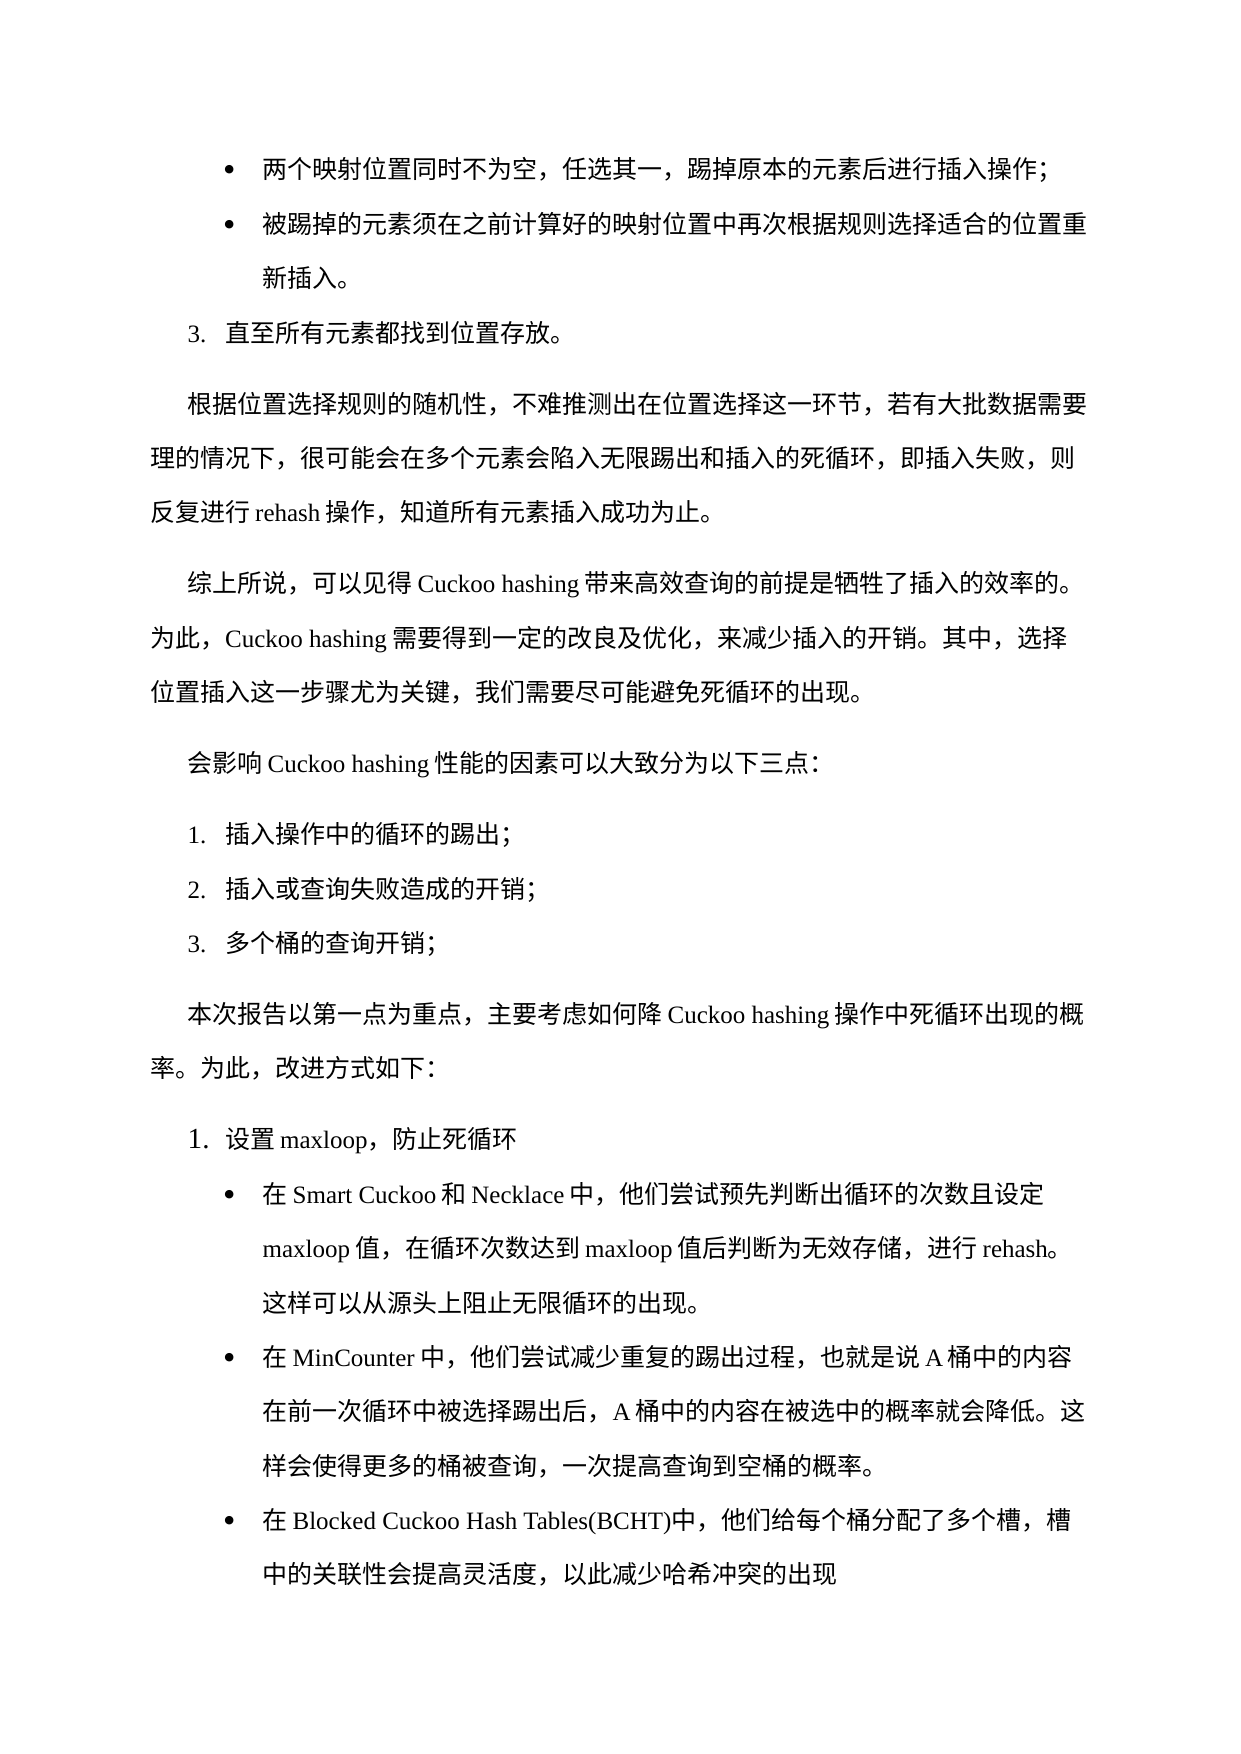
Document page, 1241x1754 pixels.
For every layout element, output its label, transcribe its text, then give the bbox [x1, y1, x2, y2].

list 在MinCounter中，他们尝试减少重复的踢出过程，也就是说A桶中的内容在前一次循环中被选择踢出后，A桶中的内容在被选中的概率就会降低。这样会使得更多的桶被查询，一次提高查询到空桶的概率。 [225, 1337, 1090, 1482]
list 插入或查询失败造成的开销； [187, 869, 1090, 905]
text 综上所说，可以见得Cuckoo hashing带来高效查询的前提是牺牲了插入的效率的。为此，Cuckoo hashing需要得到一定的改良及优化，来减少插入的开销。其中，选择位置插入这一步骤尤为关键，我们需要尽可能避免死循环的出现。 [150, 564, 1090, 709]
text 根据位置选择规则的随机性，不难推测出在位置选择这一环节，若有大批数据需要理的情况下，很可能会在多个元素会陷入无限踢出和插入的死循环，即插入失败，则反复进行rehash操作，知道所有元素插入成功为止。 [150, 384, 1090, 529]
list 两个映射位置同时不为空，任选其一，踢掉原本的元素后进行插入操作； [225, 150, 1090, 186]
text 会影响Cuckoo hashing性能的因素可以大致分为以下三点： [150, 744, 1090, 780]
list 被踢掉的元素须在之前计算好的映射位置中再次根据规则选择适合的位置重新插入。 [225, 204, 1090, 295]
list 直至所有元素都找到位置存放。 [187, 313, 1090, 349]
list 插入操作中的循环的踢出； [187, 815, 1090, 851]
text 本次报告以第一点为重点，主要考虑如何降Cuckoo hashing操作中死循环出现的概率。为此，改进方式如下： [150, 994, 1090, 1085]
list 设置maxloop，防止死循环 [187, 1120, 1090, 1156]
list 在Blocked Cuckoo Hash Tables(BCHT)中，他们给每个桶分配了多个槽，槽中的关联性会提高灵活度，以此减少哈希冲突的出现 [225, 1501, 1090, 1591]
list 在Smart Cuckoo和Necklace中，他们尝试预先判断出循环的次数且设定maxloop值，在循环次数达到maxloop值后判断为无效存储，进行rehash。这样可以从源头上阻止无限循环的出现。 [225, 1174, 1090, 1319]
list 多个桶的查询开销； [187, 923, 1090, 960]
